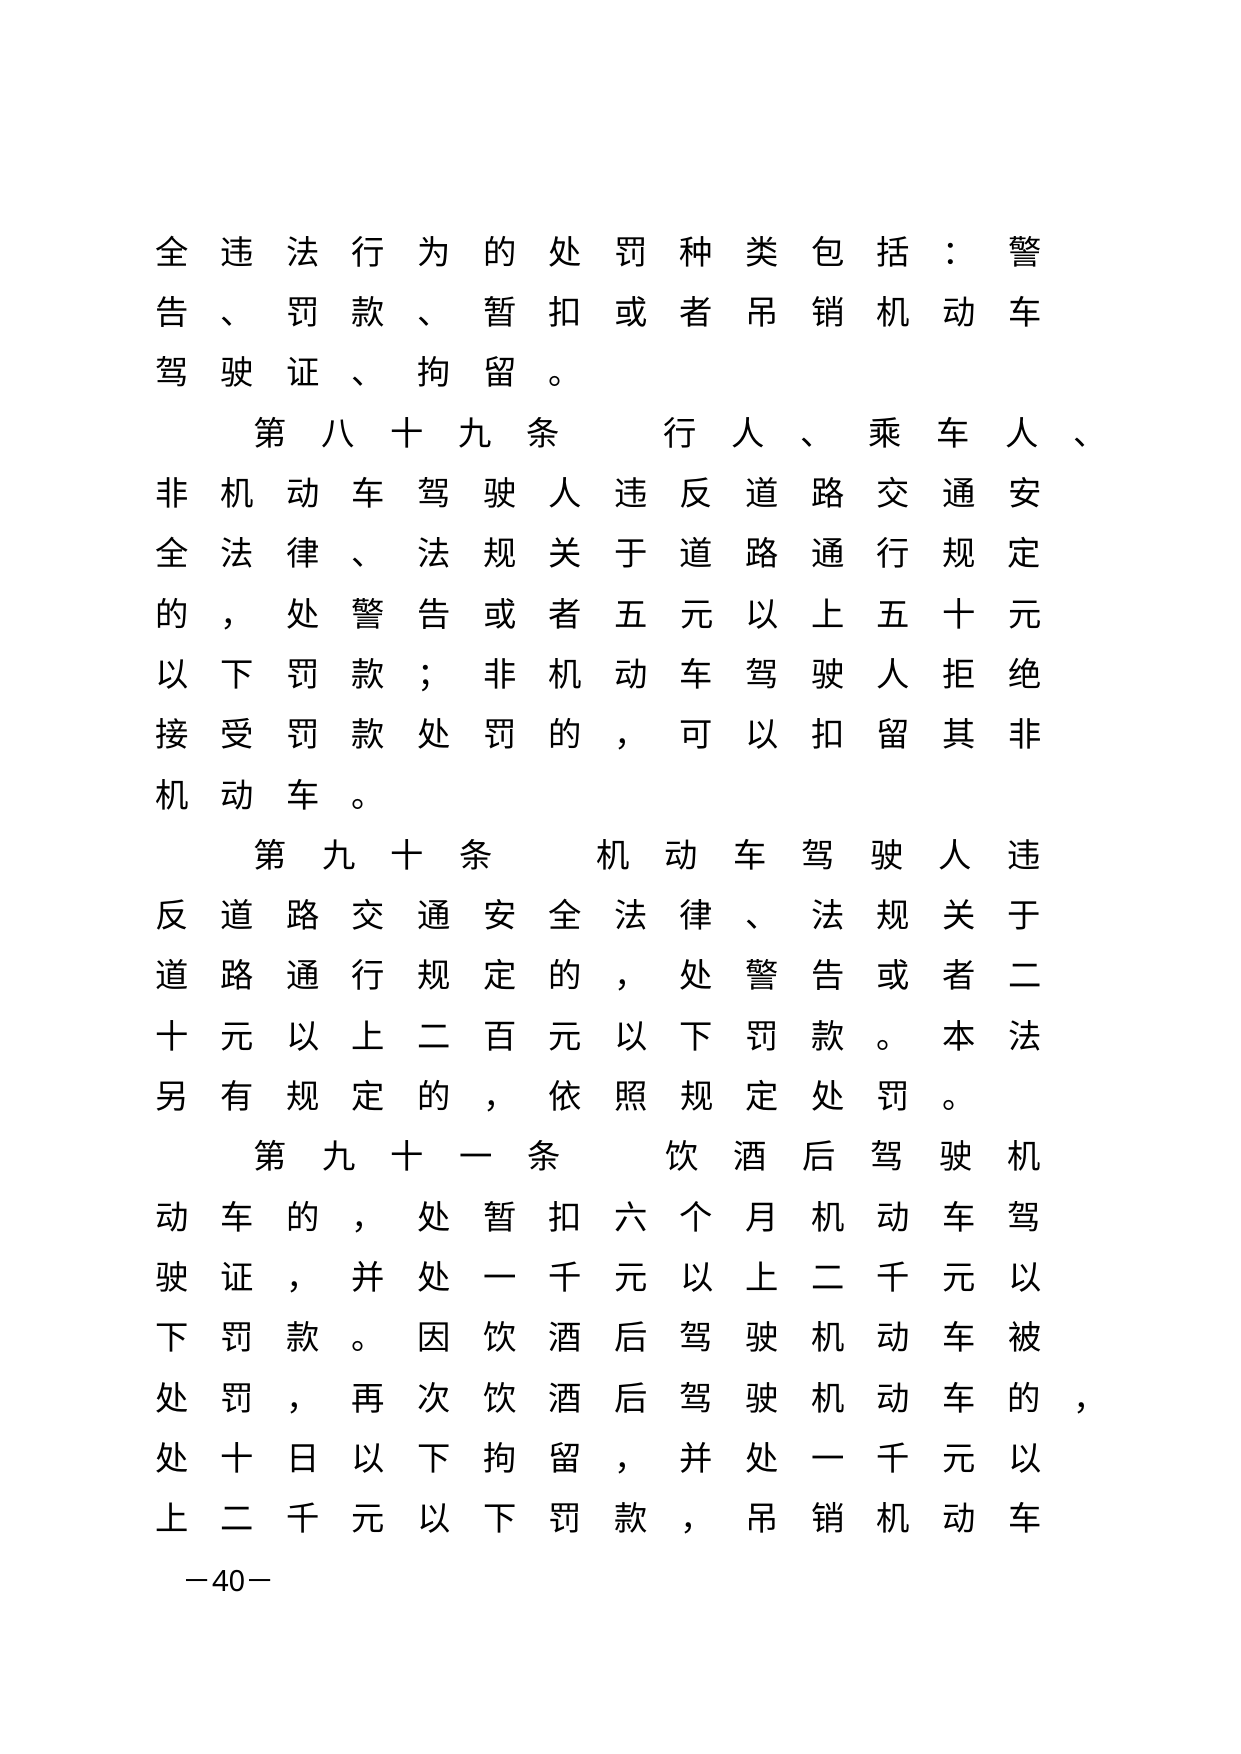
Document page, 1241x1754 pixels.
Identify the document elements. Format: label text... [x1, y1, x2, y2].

text 第八十八条 对道路交通安全违法行为的处罚种类包括：警告、罚款、暂扣或者吊销机动车驾驶证、拘留。 [155, 219, 1073, 400]
text 第九十一条 饮酒后驾驶机动车的，处暂扣六个月机动车驾驶证，并处一千元以上二千元以下罚款。因饮酒后驾驶机动车被处罚，再次饮酒后驾驶机动车的，处十日以下拘留，并处一千元以上二千元以下罚款，吊销机动车驾驶证。 [155, 1124, 1073, 1546]
text 第九十条 机动车驾驶人违反道路交通安全法律、法规关于道路通行规定的，处警告或者二十元以上二百元以下罚款。本法另有规定的，依照规定处罚。 [155, 823, 1073, 1124]
text 第八十九条 行人、乘车人、非机动车驾驶人违反道路交通安全法律、法规关于道路通行规定的，处警告或者五元以上五十元以下罚款；非机动车驾驶人拒绝接受罚款处罚的，可以扣留其非机动车。 [155, 400, 1073, 823]
